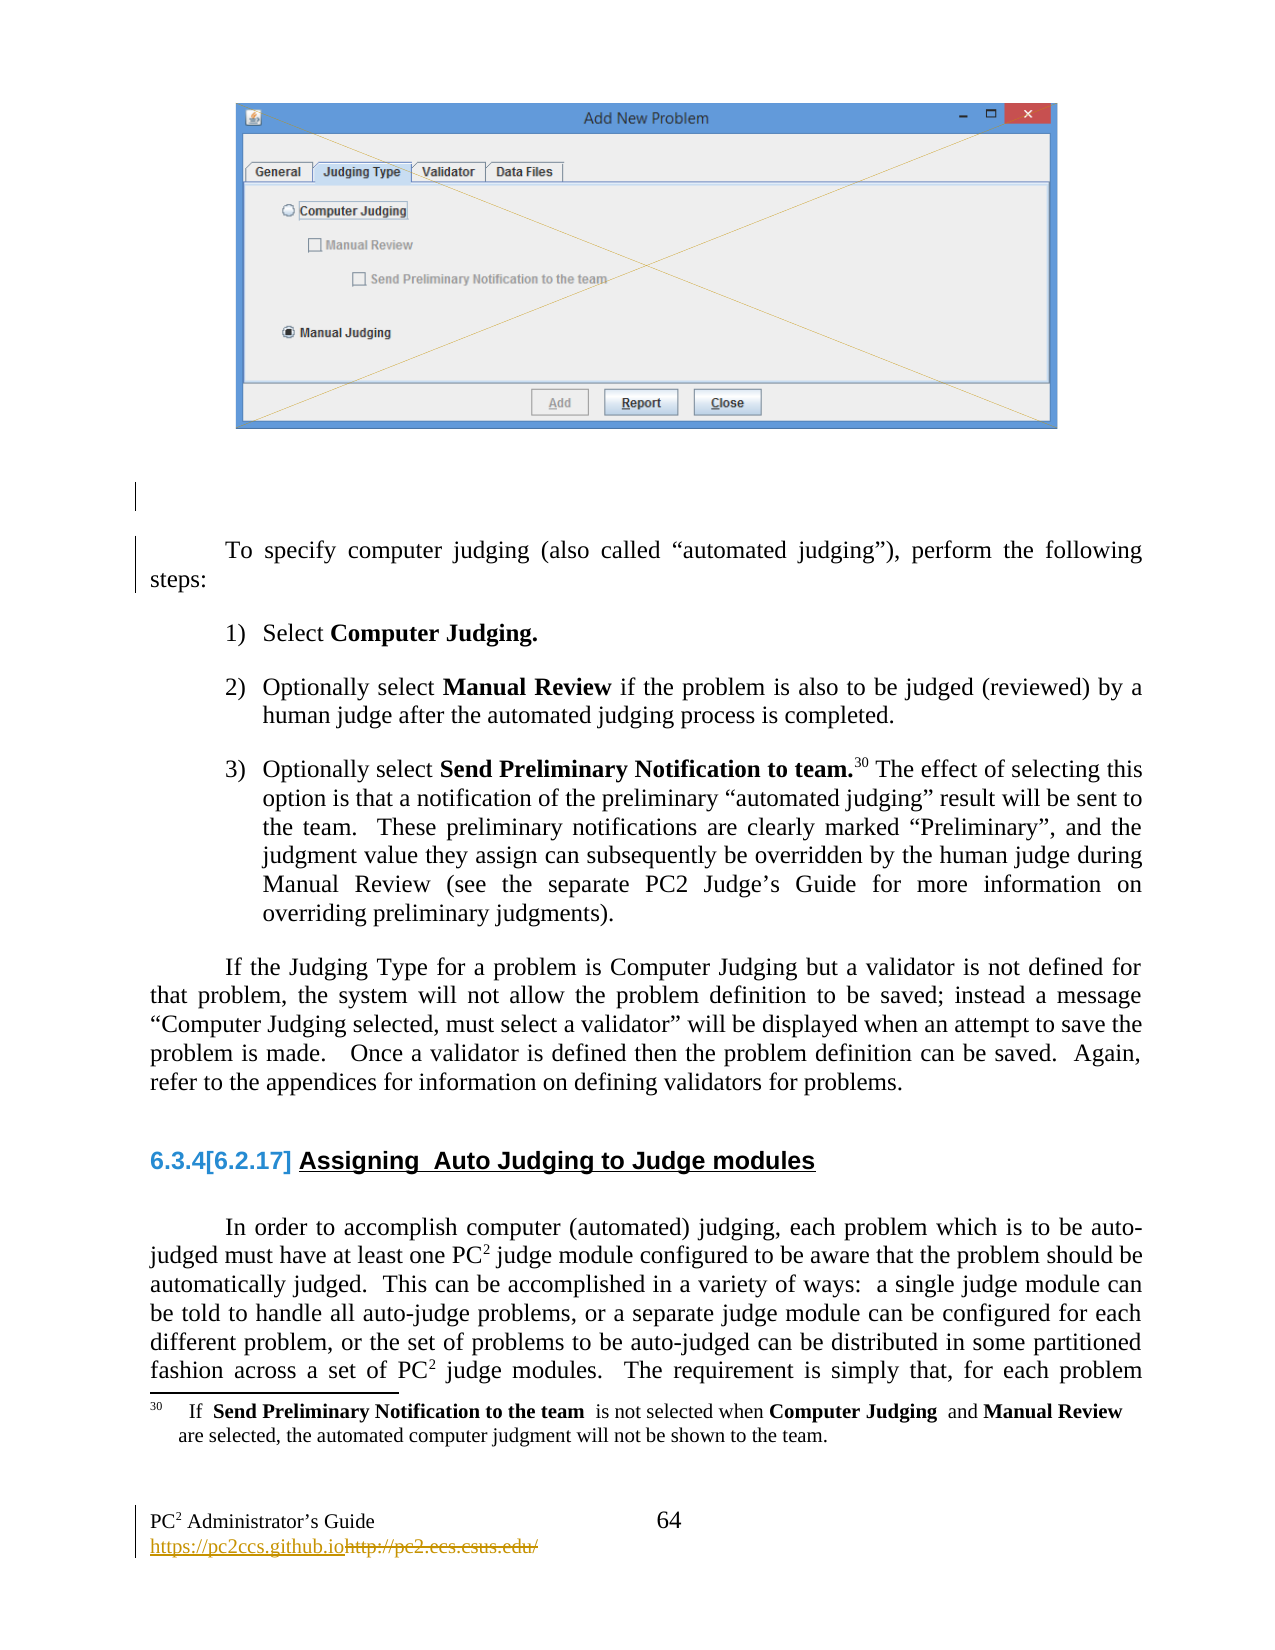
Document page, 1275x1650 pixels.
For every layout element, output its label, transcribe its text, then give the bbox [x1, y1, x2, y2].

picture [239, 103, 1054, 265]
list Select Computer Judging. [225, 618, 1143, 647]
list Optionally select Manual Review if the problem is also to be judged (reviewed) by a human judge after the automated judging process is completed. [225, 672, 1143, 729]
subtitle Assigning Auto Judging to Judge modules [150, 1146, 1143, 1174]
text To specify computer judging (also called “automated judging”), perform the following steps: [150, 536, 1143, 593]
list Optionally select Send Preliminary Notification to team. The effect of selecting this option is that a notification of the preliminary “automated judging” result will be sent to the team. These preliminary notifications are clearly marked “Preliminary”, and the judgment value they assign can subsequently be overridden by the human judge during Manual Review (see the separate PC2 Judge’s Guide for more information on overriding preliminary judgments). [225, 754, 1143, 927]
picture [237, 266, 1056, 429]
picture [649, 104, 1058, 427]
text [150, 1212, 1144, 1384]
picture [235, 104, 644, 427]
text If the Judging Type for a problem is Computer Judging but a validator is not defined for that problem, the system will not allow the problem definition to be saved; instead a message “Computer Judging selected, must select a validator” will be displayed when an attempt to save the problem is made. Once a validator is defined then the problem definition can be saved. Again, refer to the appendices for information on defining validators for problems. [150, 952, 1143, 1096]
